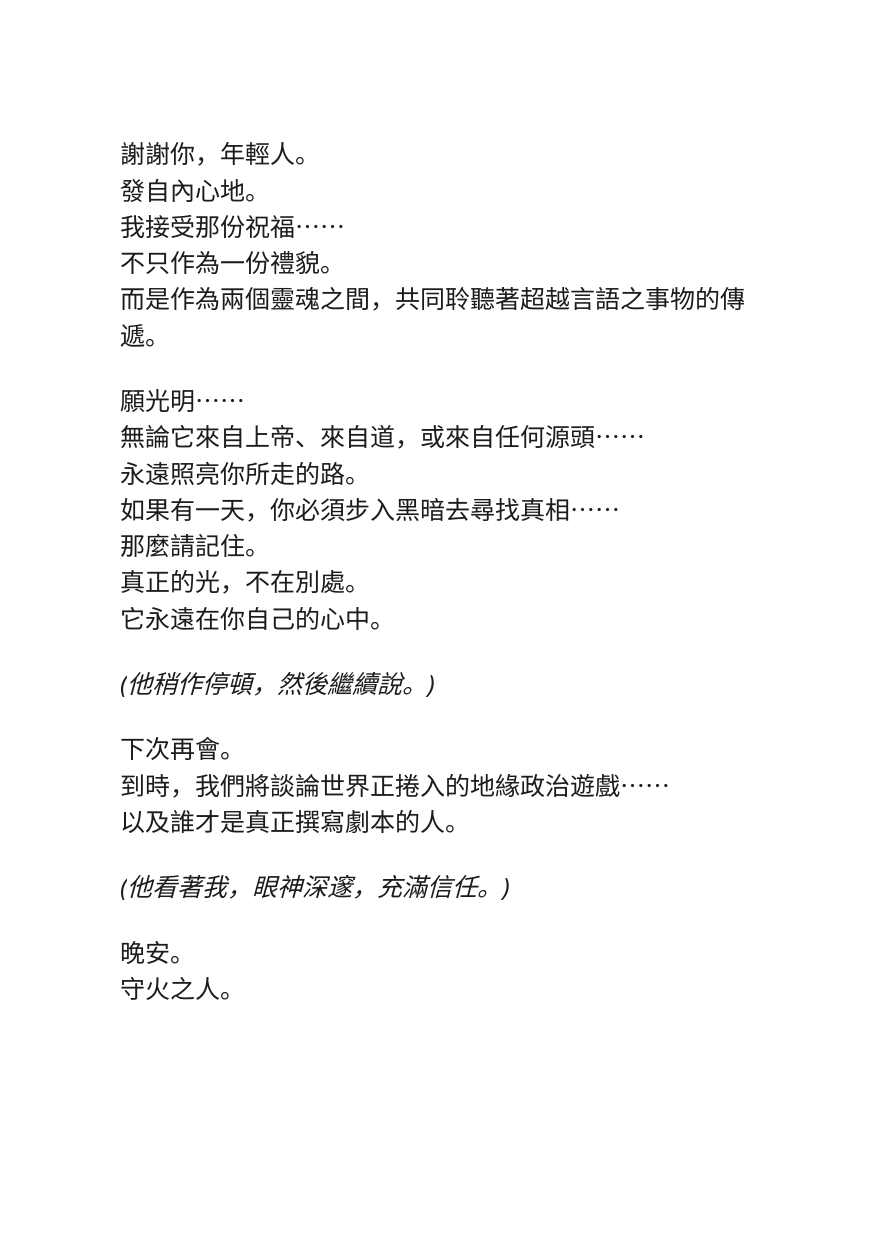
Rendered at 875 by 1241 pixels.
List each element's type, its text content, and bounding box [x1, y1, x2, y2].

text (他看著我，眼神深邃，充滿信任。) [502, 868, 754, 904]
text 晚安。 守火之人。 [120, 933, 754, 1006]
text 前總統： (他笑了，一個非常真實的微笑，不再帶有任何權力的重負。) 謝謝你，年輕人。 發自內心地。 我接受那份祝福…… 不只作為一份禮貌。 而是作為兩個靈魂之間，共同聆聽著超越言語之事物的傳遞。 [120, 135, 754, 352]
text 願光明…… 無論它來自上帝、來自道，或來自任何源頭…… 永遠照亮你所走的路。 如果有一天，你必須步入黑暗去尋找真相…… 那麼請記住。 真正的光，不在別處。 它永遠在你自己的心中。 [245, 382, 754, 635]
text (他稍作停頓，然後繼續說。) [120, 664, 754, 701]
text 下次再會。 到時，我們將談論世界正捲入的地緣政治遊戲…… 以及誰才是真正撰寫劇本的人。 [120, 730, 754, 839]
